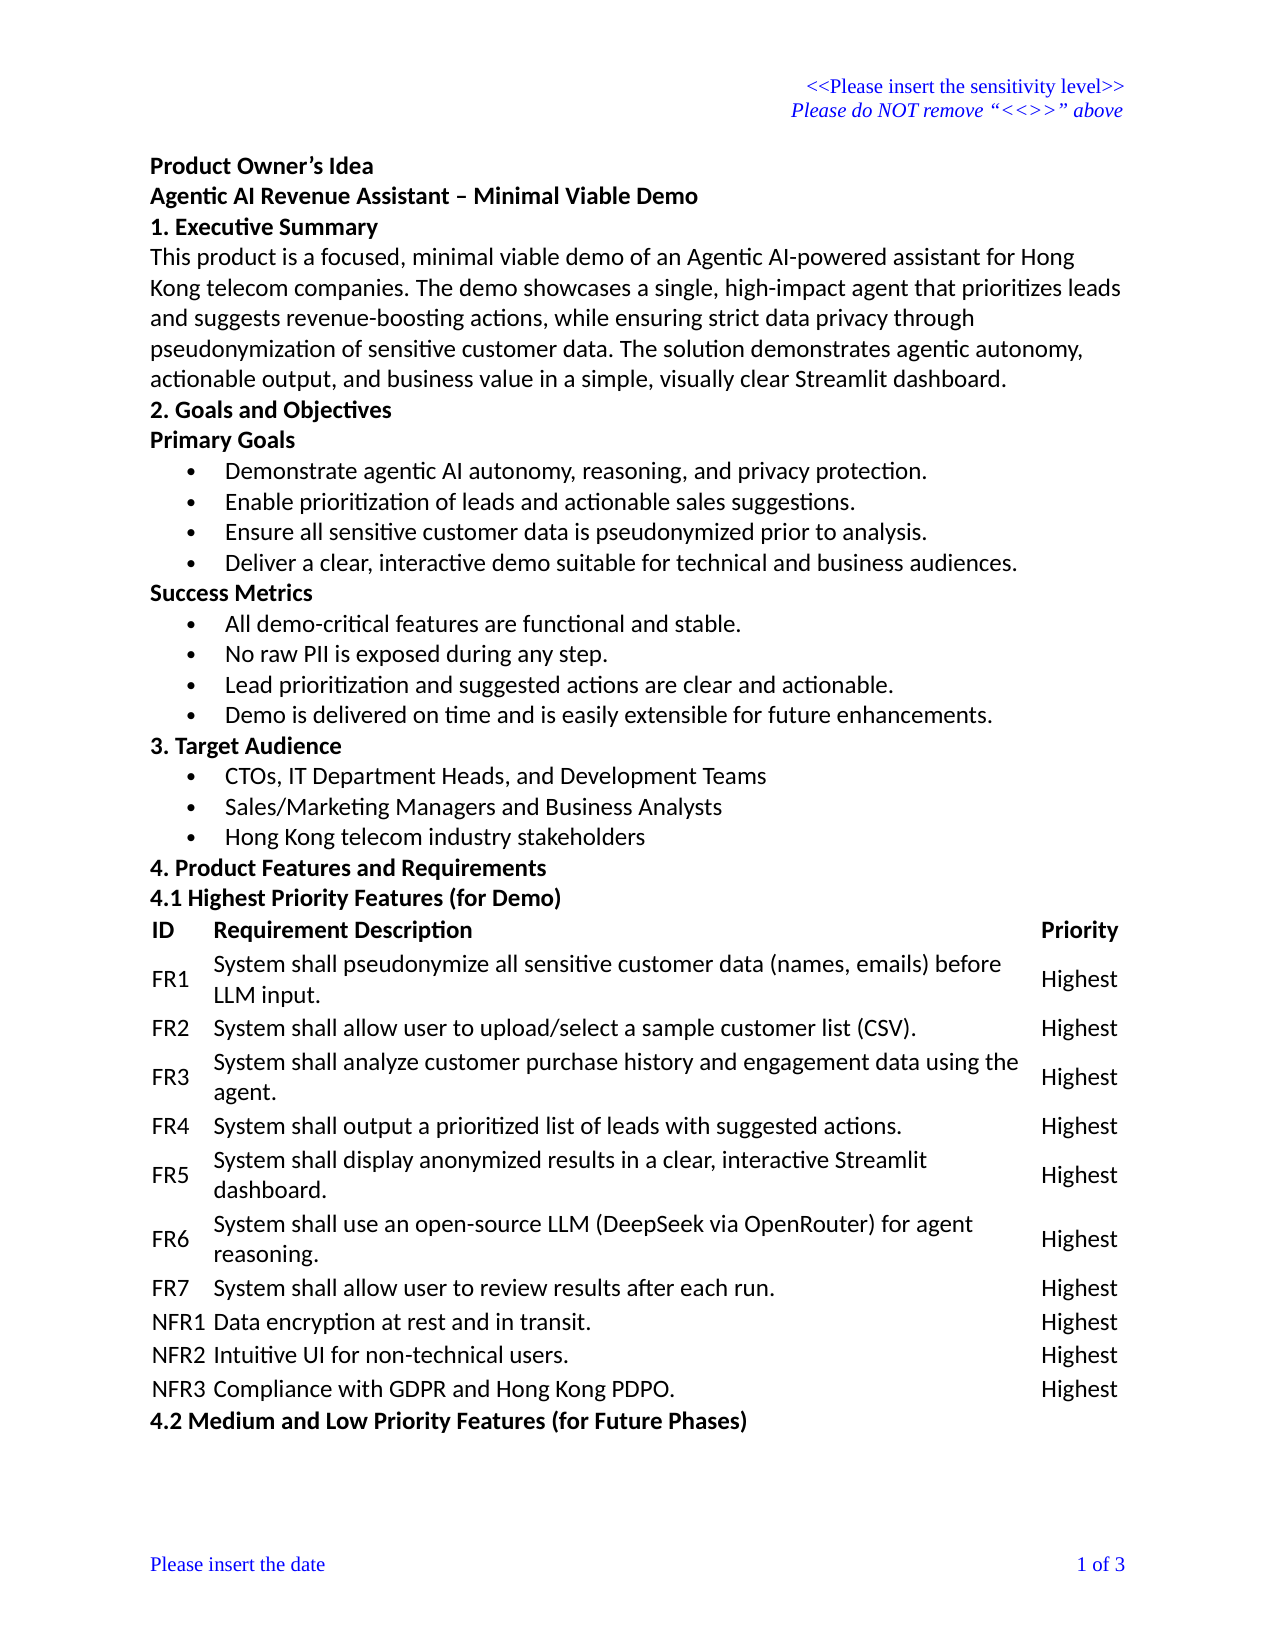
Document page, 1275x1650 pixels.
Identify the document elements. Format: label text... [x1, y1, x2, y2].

table_cell Highest [1040, 1045, 1125, 1109]
list Enable prioritization of leads and actionable sales suggestions. [187, 486, 1125, 516]
list All demo-critical features are functional and stable. [187, 608, 1125, 638]
table_cell NFR2 [150, 1338, 212, 1372]
list Demonstrate agentic AI autonomy, reasoning, and privacy protection. [187, 455, 1125, 486]
text 4.1 Highest Priority Features (for Demo) [150, 882, 1125, 913]
table_cell Highest [1040, 1372, 1125, 1405]
table_cell System shall analyze customer purchase history and engagement data using the agent. [212, 1045, 1040, 1109]
text Primary Goals [150, 425, 1125, 455]
table_cell System shall allow user to upload/select a sample customer list (CSV). [212, 1011, 1040, 1044]
table_cell Highest [1040, 1109, 1125, 1142]
list Lead prioritization and suggested actions are clear and actionable. [187, 669, 1125, 699]
text 2. Goals and Objectives [150, 394, 1125, 425]
list Hong Kong telecom industry stakeholders [187, 821, 1125, 852]
text Product Owner’s Idea [150, 150, 1125, 181]
table_cell NFR1 [150, 1304, 212, 1338]
table_cell Highest [1040, 1271, 1125, 1304]
text Agentic AI Revenue Assistant – Minimal Viable Demo [150, 181, 1125, 211]
table_cell Compliance with GDPR and Hong Kong PDPO. [212, 1372, 1040, 1405]
table_cell Highest [1040, 1011, 1125, 1044]
table_header ID [150, 913, 212, 947]
table_cell System shall allow user to review results after each run. [212, 1271, 1040, 1304]
text This product is a focused, minimal viable demo of an Agentic AI-powered assistant for Hong Kong telecom companies. The demo showcases a single, high-impact agent that prioritizes leads and suggests revenue-boosting actions, while ensuring strict data privacy through pseudonymization of sensitive customer data. The solution demonstrates agentic autonomy, actionable output, and business value in a simple, visually clear Streamlit dashboard. [150, 242, 1125, 394]
table_cell Highest [1040, 1142, 1125, 1206]
text 4. Product Features and Requirements [150, 852, 1125, 882]
table_cell System shall output a prioritized list of leads with suggested actions. [212, 1109, 1040, 1142]
list CTOs, IT Department Heads, and Development Teams [187, 760, 1125, 791]
text Success Metrics [150, 577, 1125, 608]
table_cell FR4 [150, 1109, 212, 1142]
text 4.2 Medium and Low Priority Features (for Future Phases) [150, 1405, 1125, 1436]
table_cell Highest [1040, 947, 1125, 1011]
table_header Requirement Description [212, 913, 1040, 947]
table_cell System shall display anonymized results in a clear, interactive Streamlit dashboard. [212, 1142, 1040, 1206]
table_cell Highest [1040, 1206, 1125, 1271]
table_header Priority [1040, 913, 1125, 947]
table_cell NFR3 [150, 1372, 212, 1405]
table_cell FR3 [150, 1045, 212, 1109]
list Demo is delivered on time and is easily extensible for future enhancements. [187, 699, 1125, 730]
list Deliver a clear, interactive demo suitable for technical and business audiences. [187, 547, 1125, 577]
list No raw PII is exposed during any step. [187, 638, 1125, 669]
table_cell System shall pseudonymize all sensitive customer data (names, emails) before LLM input. [212, 947, 1040, 1011]
table_cell FR7 [150, 1271, 212, 1304]
table_cell FR1 [150, 947, 212, 1011]
list Sales/Marketing Managers and Business Analysts [187, 791, 1125, 821]
table_cell FR2 [150, 1011, 212, 1044]
table_cell Data encryption at rest and in transit. [212, 1304, 1040, 1338]
table_cell FR5 [150, 1142, 212, 1206]
text 1. Executive Summary [150, 211, 1125, 242]
list Ensure all sensitive customer data is pseudonymized prior to analysis. [187, 516, 1125, 547]
table_cell Intuitive UI for non-technical users. [212, 1338, 1040, 1372]
table_cell System shall use an open-source LLM (DeepSeek via OpenRouter) for agent reasoning. [212, 1206, 1040, 1271]
text 3. Target Audience [150, 730, 1125, 760]
table_cell Highest [1040, 1338, 1125, 1372]
table_cell Highest [1040, 1304, 1125, 1338]
table_cell FR6 [150, 1206, 212, 1271]
